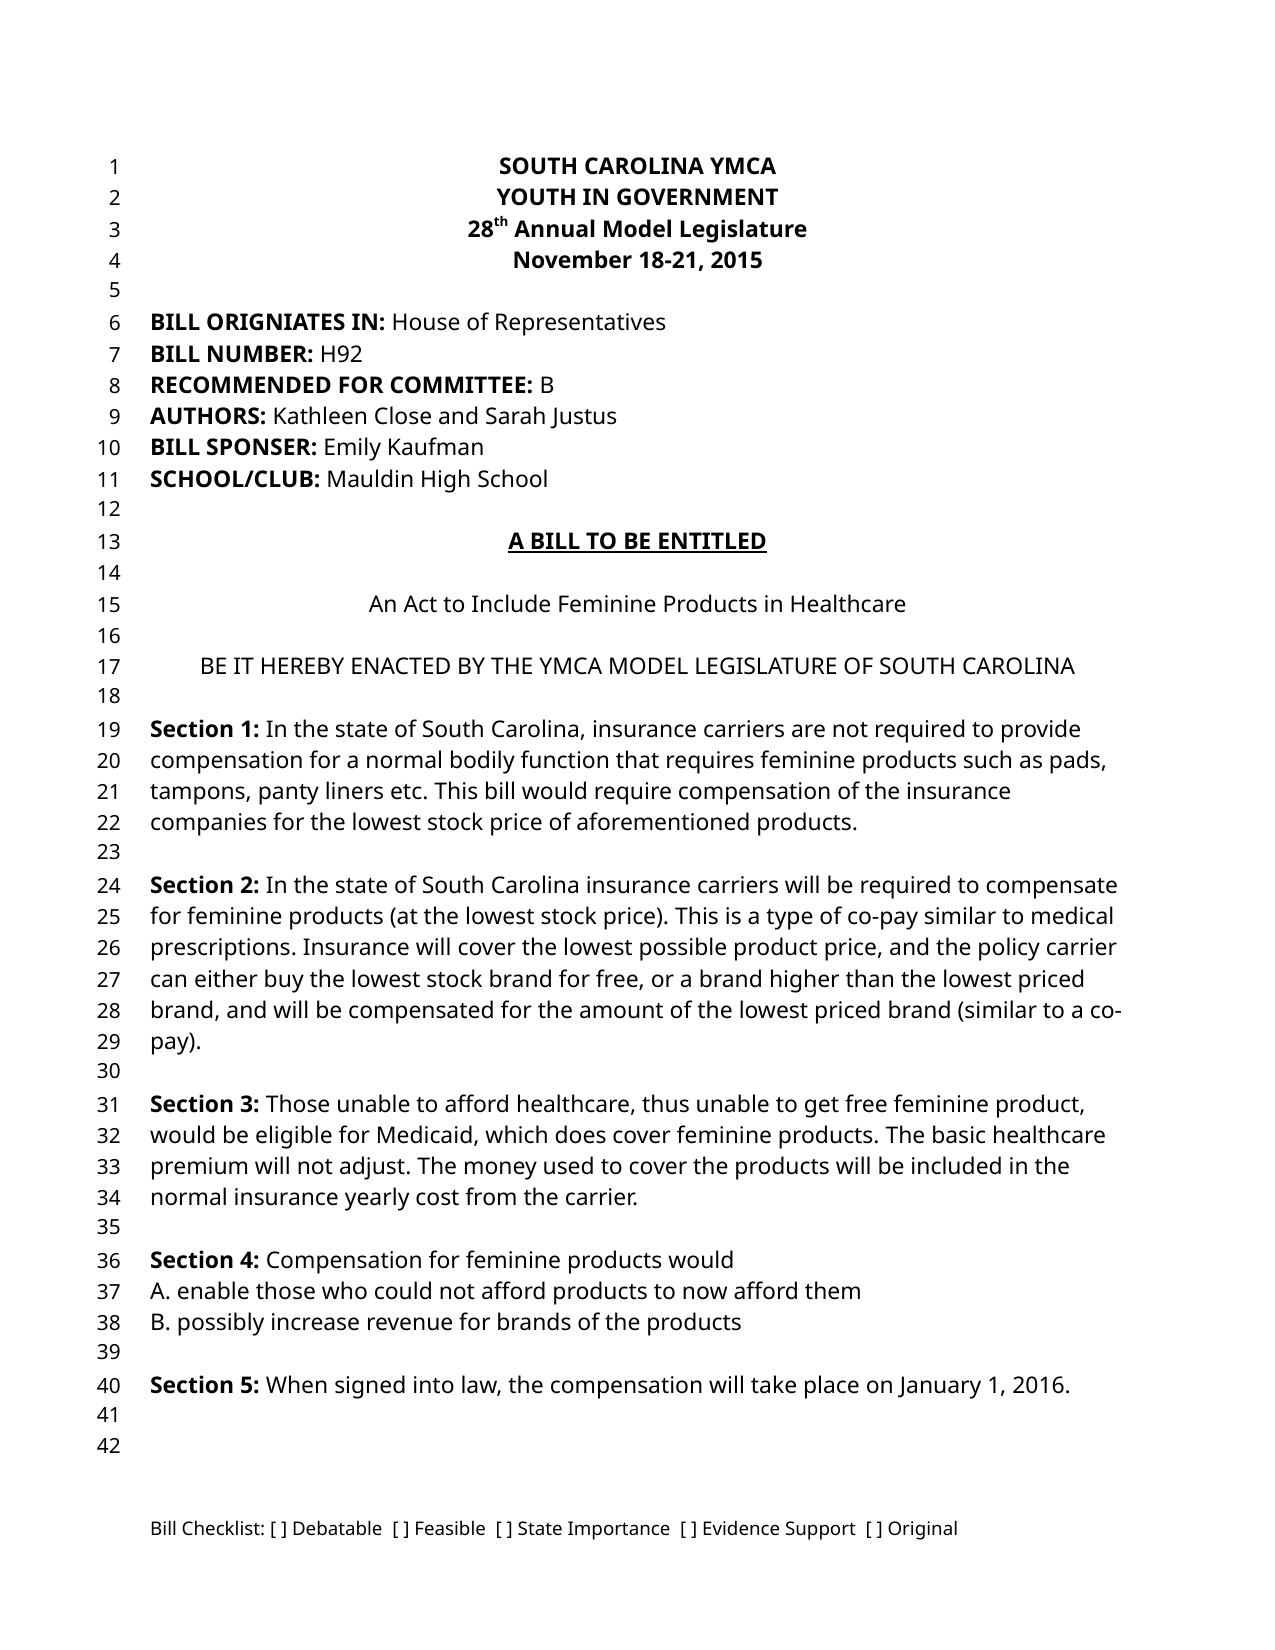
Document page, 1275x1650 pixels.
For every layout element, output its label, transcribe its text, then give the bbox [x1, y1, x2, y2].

text Section 2: In the state of South Carolina insurance carriers will be required to compensate for feminine products (at the lowest stock price). This is a type of co-pay similar to medical prescriptions. Insurance will cover the lowest possible product price, and the policy carrier can either buy the lowest stock brand for free, or a brand higher than the lowest priced brand, and will be compensated for the amount of the lowest priced brand (similar to a co-pay). [150, 869, 1125, 1056]
text RECOMMENDED FOR COMMITTEE: B [150, 369, 1125, 400]
text Section 1: In the state of South Carolina, insurance carriers are not required to provide compensation for a normal bodily function that requires feminine products such as pads, tampons, panty liners etc. This bill would require compensation of the insurance companies for the lowest stock price of aforementioned products. [150, 712, 1125, 837]
text An Act to Include Feminine Products in Healthcare [150, 587, 1125, 619]
text November 18-21, 2015 [150, 244, 1125, 275]
text Section 5: When signed into law, the compensation will take place on January 1, 2016. [150, 1369, 1125, 1400]
text SCHOOL/CLUB: Mauldin High School [150, 462, 1125, 494]
text AUTHORS: Kathleen Close and Sarah Justus [150, 400, 1125, 431]
text B. possibly increase revenue for brands of the products [150, 1306, 1125, 1337]
text Section 4: Compensation for feminine products would [150, 1244, 1125, 1275]
text YOUTH IN GOVERNMENT [150, 181, 1125, 212]
text SOUTH CAROLINA YMCA [150, 150, 1125, 181]
text BILL ORIGNIATES IN: House of Representatives [150, 306, 1125, 337]
text A BILL TO BE ENTITLED [150, 525, 1125, 556]
text BILL SPONSER: Emily Kaufman [150, 431, 1125, 462]
text BE IT HEREBY ENACTED BY THE YMCA MODEL LEGISLATURE OF SOUTH CAROLINA [150, 650, 1125, 681]
text BILL NUMBER: H92 [150, 337, 1125, 369]
text Section 3: Those unable to afford healthcare, thus unable to get free feminine product, would be eligible for Medicaid, which does cover feminine products. The basic healthcare premium will not adjust. The money used to cover the products will be included in the normal insurance yearly cost from the carrier. [150, 1087, 1125, 1212]
text 28th Annual Model Legislature [150, 212, 1125, 244]
text A. enable those who could not afford products to now afford them [150, 1275, 1125, 1306]
